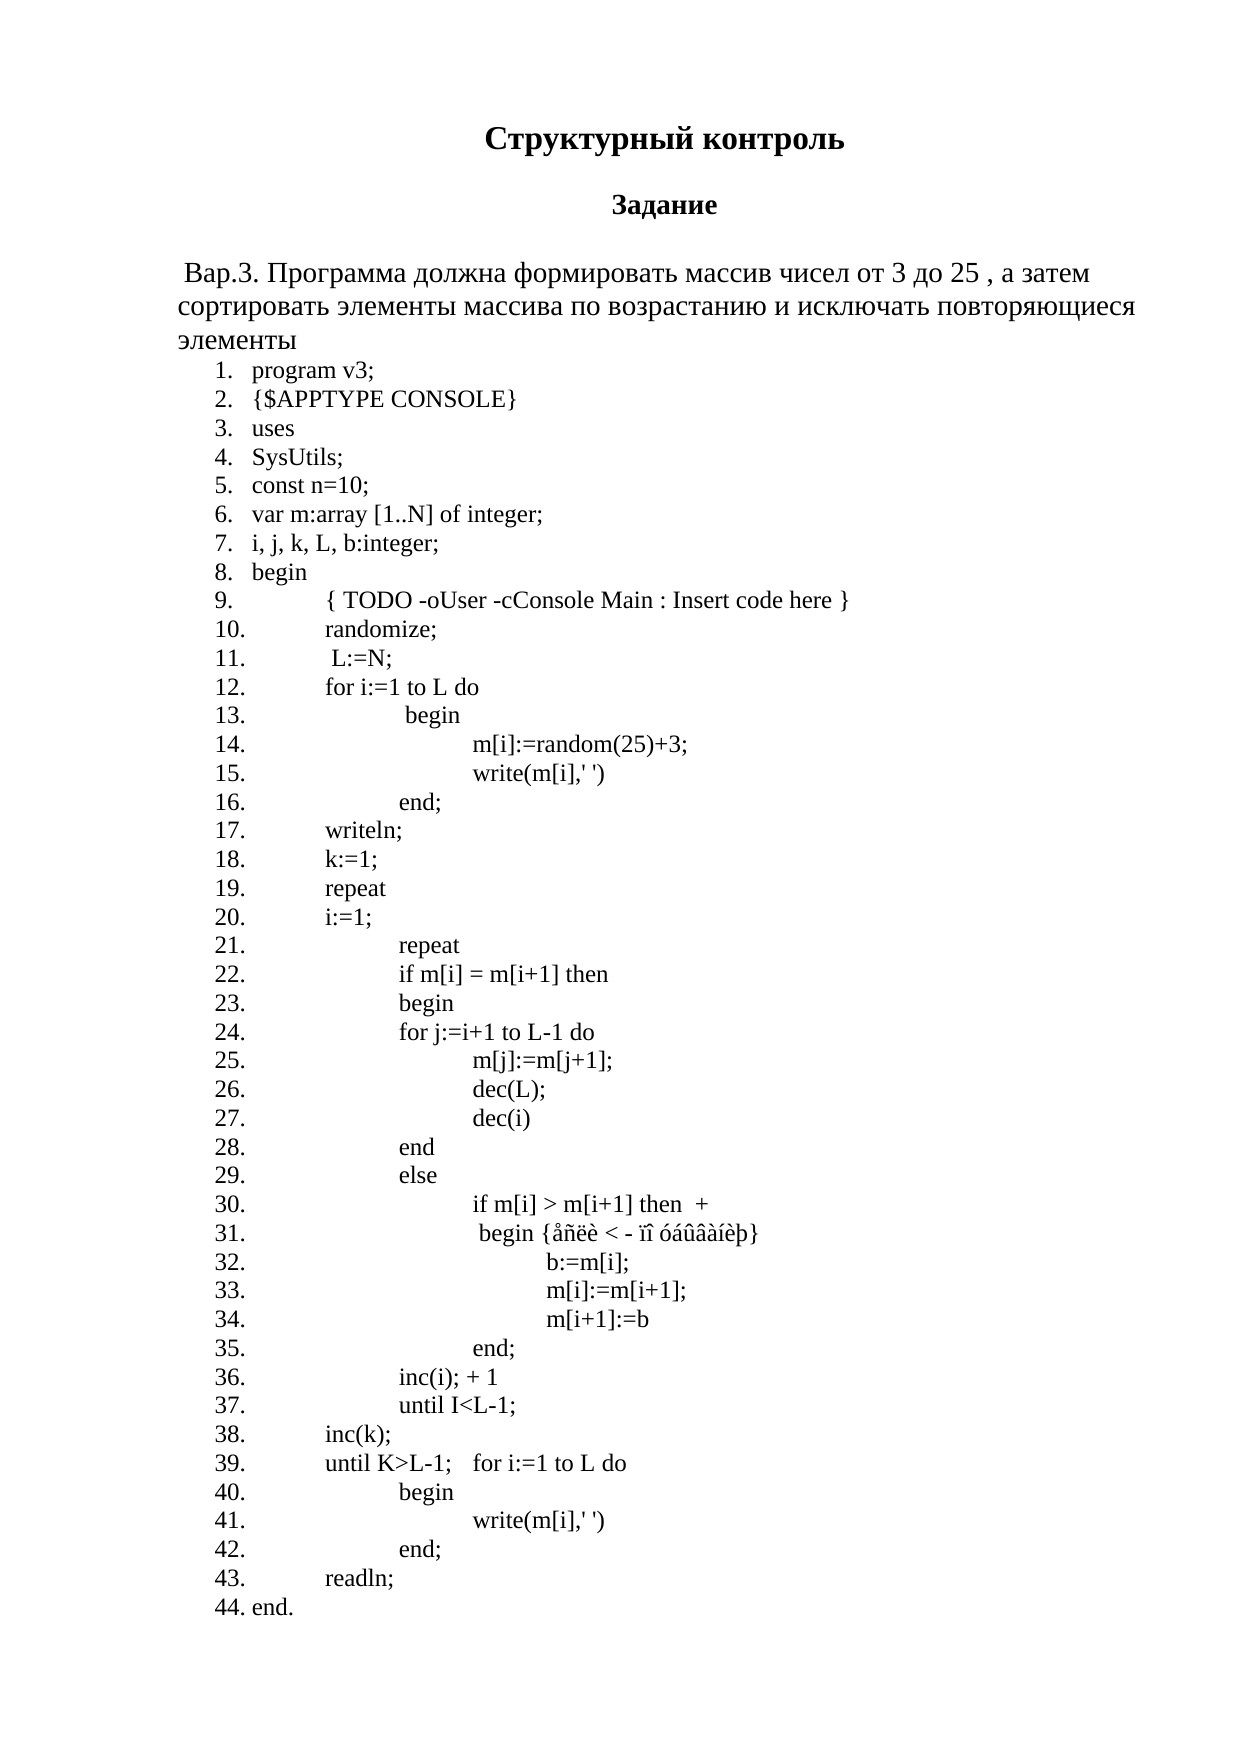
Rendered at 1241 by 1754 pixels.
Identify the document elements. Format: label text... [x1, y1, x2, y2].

list { TODO -oUser -cConsole Main : Insert code here } [214, 586, 1152, 614]
list const n=10; [214, 471, 1152, 499]
list inc(i); + 1 [214, 1362, 1152, 1391]
list if m[i] = m[i+1] then [214, 959, 1152, 988]
list end; [214, 1333, 1152, 1362]
list uses [214, 413, 1152, 442]
list end; [214, 787, 1152, 816]
list var m:array [1..N] of integer; [214, 499, 1152, 528]
list writeln; [214, 816, 1152, 844]
list m[i]:=random(25)+3; [214, 729, 1152, 758]
list begin [214, 701, 1152, 729]
list m[i]:=m[i+1]; [214, 1276, 1152, 1304]
list inc(k); [214, 1419, 1152, 1448]
list until K>L-1; for i:=1 to L do [214, 1448, 1152, 1477]
list if m[i] > m[i+1] then + [214, 1189, 1152, 1218]
list k:=1; [214, 844, 1152, 873]
list write(m[i],' ') [214, 758, 1152, 787]
list end; [214, 1534, 1152, 1563]
list repeat [214, 873, 1152, 902]
list i:=1; [214, 902, 1152, 931]
subtitle Задание [177, 187, 1152, 221]
list program v3; [214, 356, 1152, 384]
list else [214, 1161, 1152, 1189]
list end. [214, 1592, 1152, 1621]
list for i:=1 to L do [214, 672, 1152, 701]
list readln; [214, 1563, 1152, 1592]
subtitle Структурный контроль [177, 118, 1152, 156]
list begin [214, 557, 1152, 586]
list for j:=i+1 to L-1 do [214, 1017, 1152, 1046]
list write(m[i],' ') [214, 1506, 1152, 1534]
text Вар.3. Программа должна формировать массив чисел от 3 до 25 , а затем сортировать элементы массива по возрастанию и исключать повторяющиеся элементы [177, 255, 1152, 356]
list {$APPTYPE CONSOLE} [214, 384, 1152, 413]
list begin [214, 988, 1152, 1017]
list dec(L); [214, 1074, 1152, 1103]
list b:=m[i]; [214, 1247, 1152, 1276]
list i, j, k, L, b:integer; [214, 528, 1152, 557]
list until I<L-1; [214, 1391, 1152, 1419]
list begin [214, 1477, 1152, 1506]
list randomize; [214, 614, 1152, 643]
list L:=N; [214, 643, 1152, 672]
list repeat [214, 931, 1152, 959]
list begin {åñëè < - ïî óáûâàíèþ} [214, 1218, 1152, 1247]
list SysUtils; [214, 442, 1152, 471]
list end [214, 1132, 1152, 1161]
list dec(i) [214, 1103, 1152, 1132]
list m[j]:=m[j+1]; [214, 1046, 1152, 1074]
list m[i+1]:=b [214, 1304, 1152, 1333]
